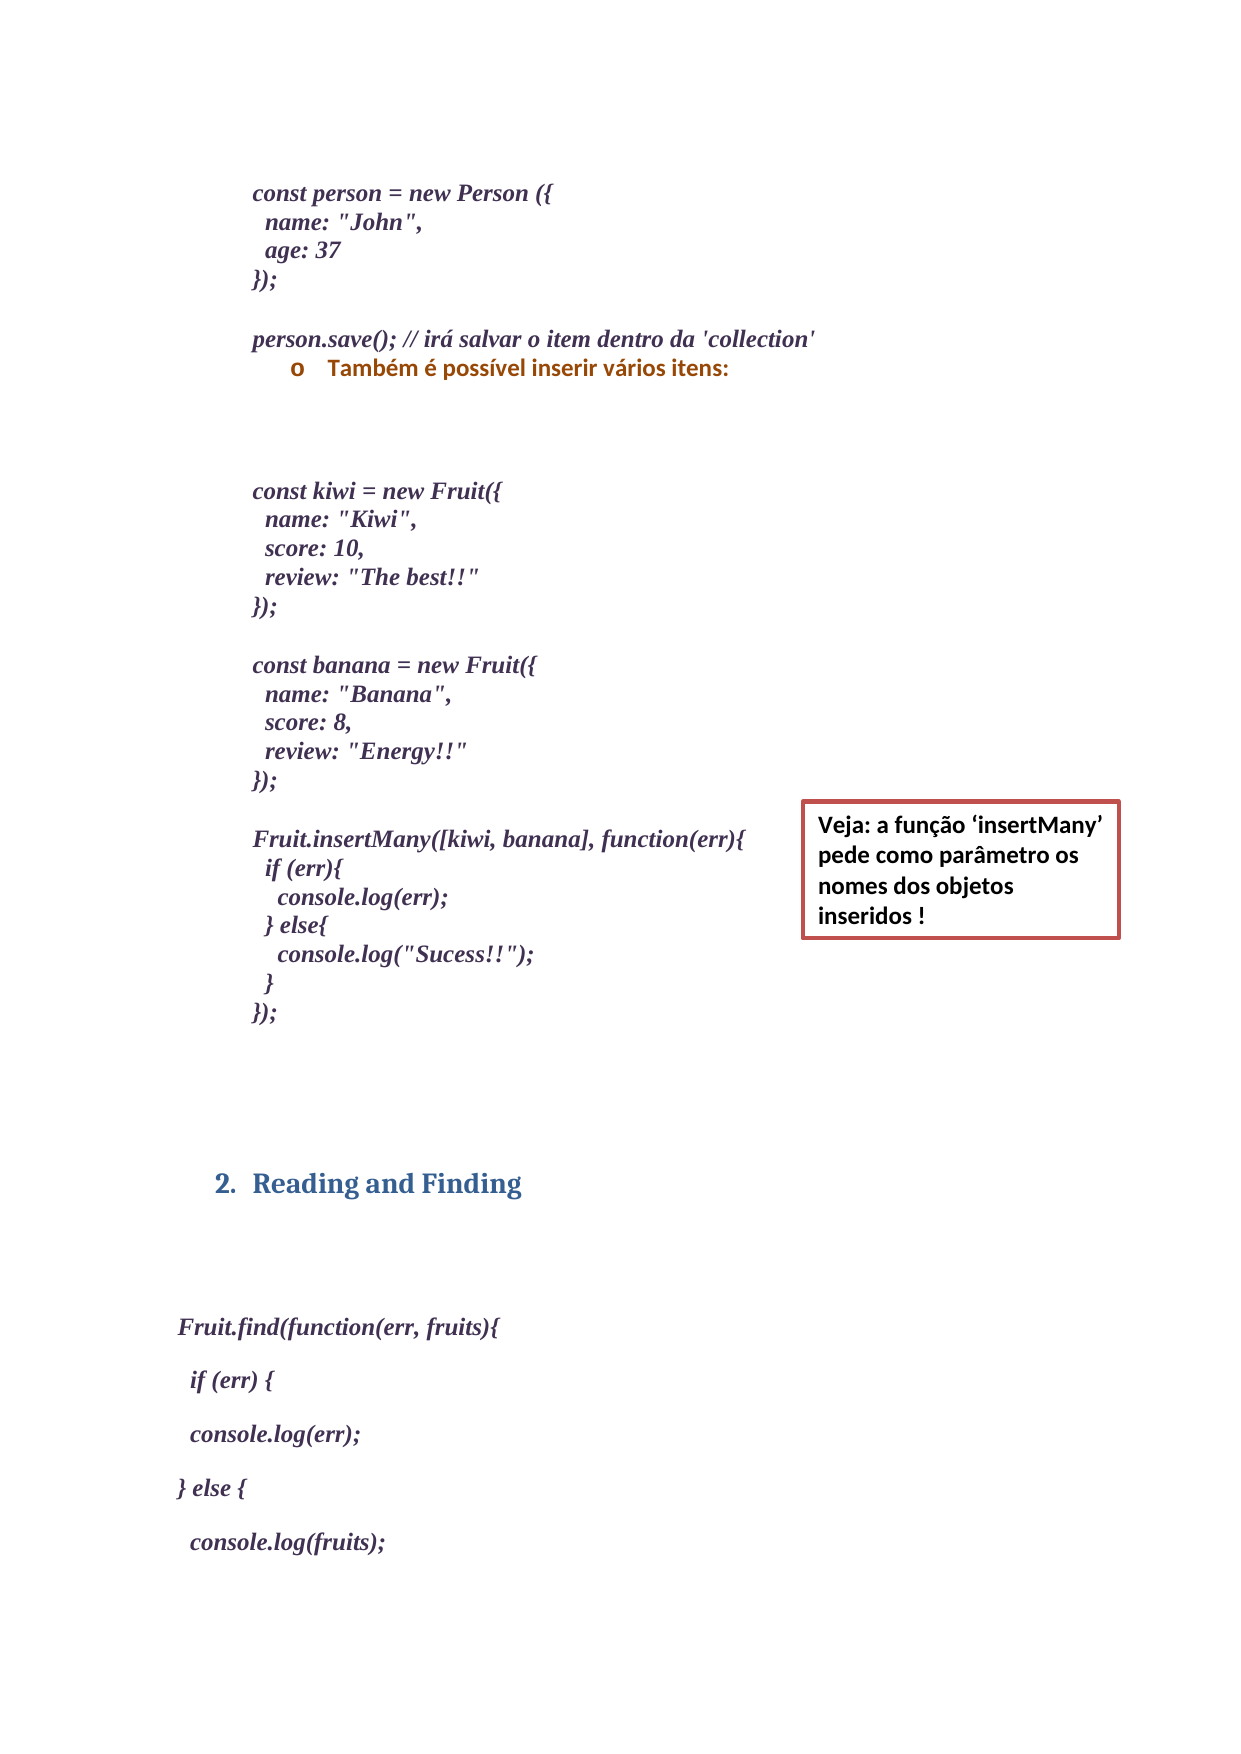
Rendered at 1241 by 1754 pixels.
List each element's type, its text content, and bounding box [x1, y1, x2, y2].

list Também é possível inserir vários itens: [290, 352, 1063, 384]
text score: 8, [252, 707, 1063, 736]
text console.log(err); [252, 882, 801, 911]
text age: 37 [252, 236, 1063, 264]
text name: "John", [252, 207, 1063, 236]
text } else { [177, 1473, 1063, 1502]
text const banana = new Fruit({ [252, 650, 1063, 679]
text }); [252, 591, 1063, 619]
text } [252, 968, 1063, 997]
text console.log(fruits); [177, 1527, 1063, 1556]
text }); [252, 264, 1063, 293]
text }); [252, 997, 1063, 1026]
text score: 10, [252, 533, 1063, 562]
text name: "Kiwi", [252, 504, 1063, 533]
text }); [252, 765, 1063, 794]
text console.log(err); [177, 1419, 1063, 1448]
text } else{ [252, 911, 801, 939]
text const person = new Person ({ [252, 178, 1063, 207]
text Fruit.find(function(err, fruits){ [177, 1312, 1063, 1340]
subtitle Reading and Finding [215, 1167, 1063, 1201]
text if (err) { [177, 1366, 1063, 1394]
text review: "The best!!" [252, 562, 1063, 591]
text name: "Banana", [252, 679, 1063, 707]
text if (err){ [252, 853, 801, 882]
text review: "Energy!!" [252, 736, 1063, 765]
text Fruit.insertMany([kiwi, banana], function(err){ [252, 824, 801, 853]
text person.save(); // irá salvar o item dentro da 'collection' [252, 324, 1063, 352]
text console.log("Sucess!!"); [252, 939, 1063, 968]
text const kiwi = new Fruit({ [252, 476, 1063, 504]
